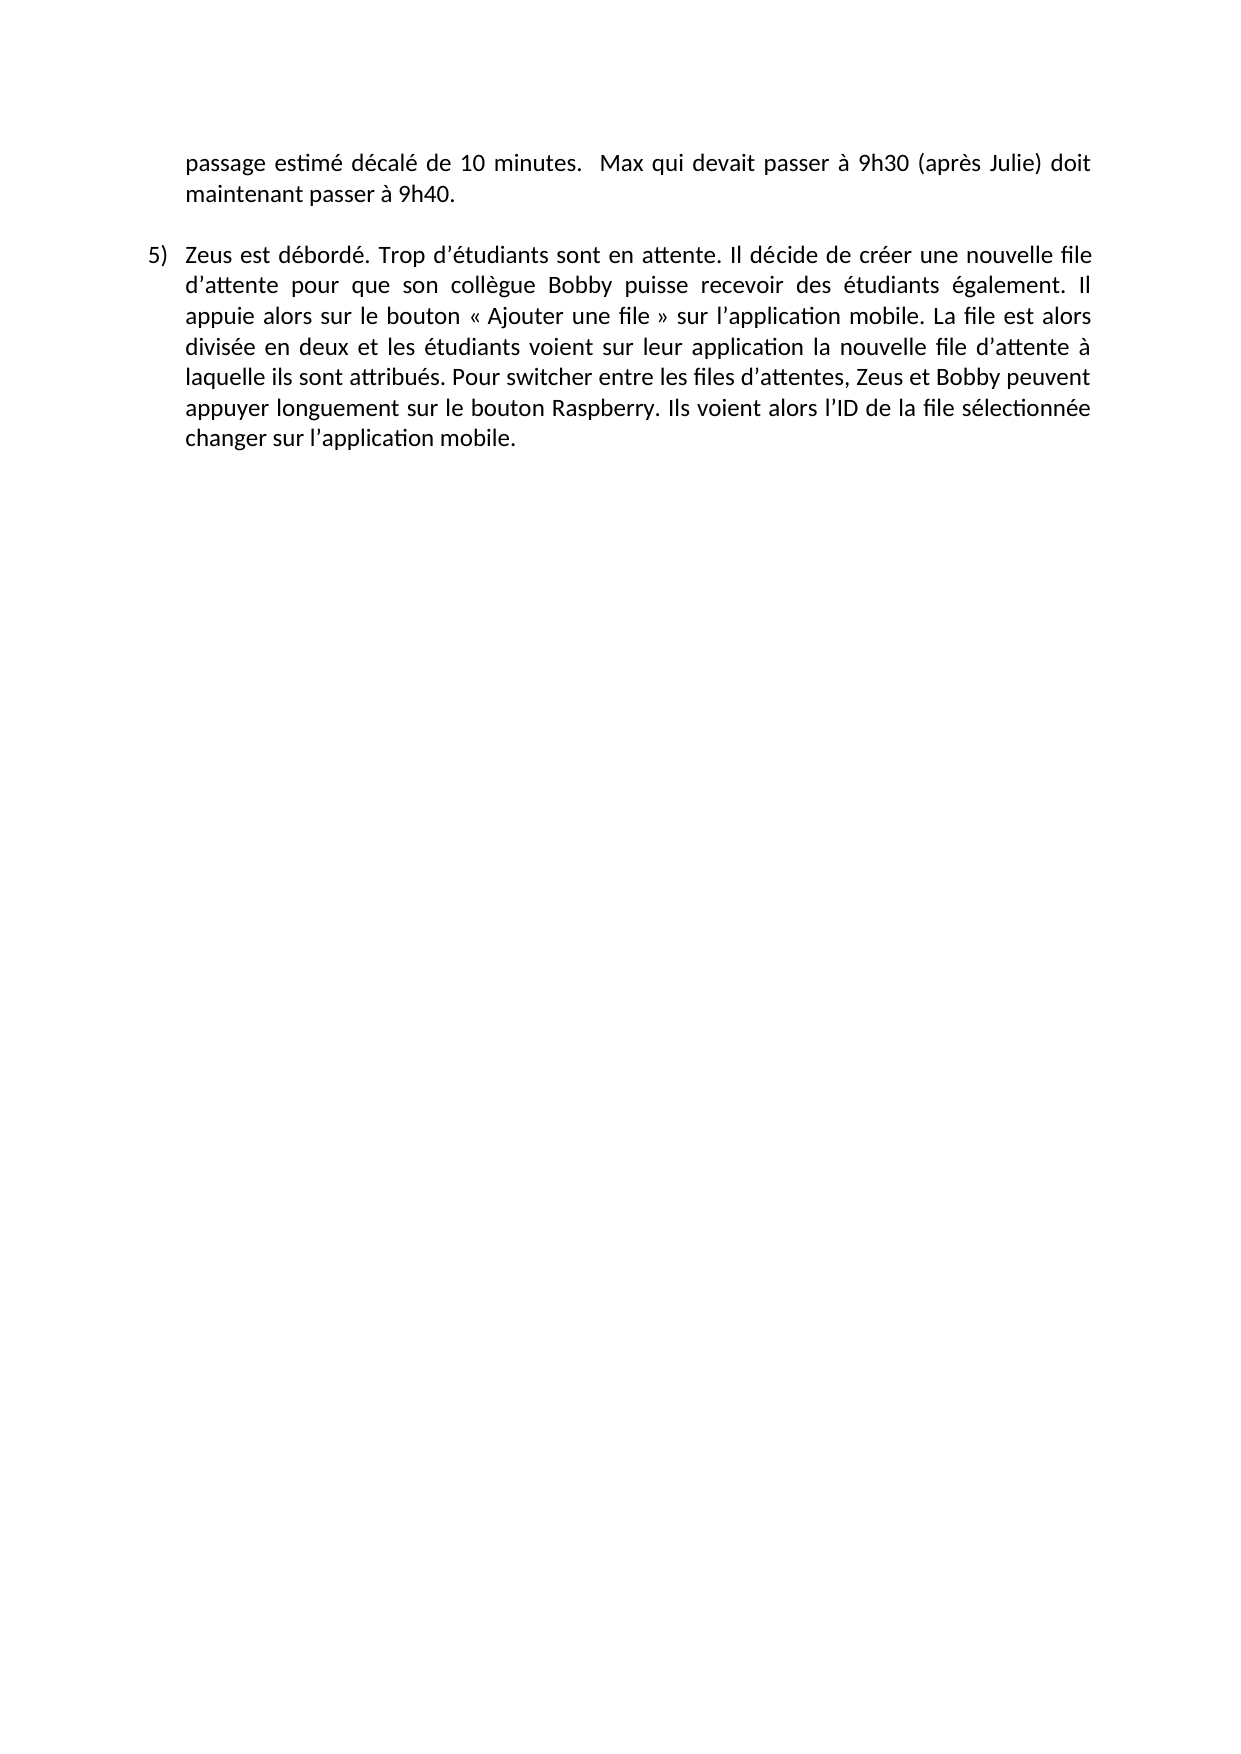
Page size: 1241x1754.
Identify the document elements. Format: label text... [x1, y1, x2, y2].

list Zeus est débordé. Trop d’étudiants sont en attente. Il décide de créer une nouvelle file d’attente pour que son collègue Bobby puisse recevoir des étudiants également. Il appuie alors sur le bouton « Ajouter une file » sur l’application mobile. La file est alors divisée en deux et les étudiants voient sur leur application la nouvelle file d’attente à laquelle ils sont attribués. Pour switcher entre les files d’attentes, Zeus et Bobby peuvent appuyer longuement sur le bouton Raspberry. Ils voient alors l’ID de la file sélectionnée changer sur l’application mobile. [148, 239, 1093, 453]
